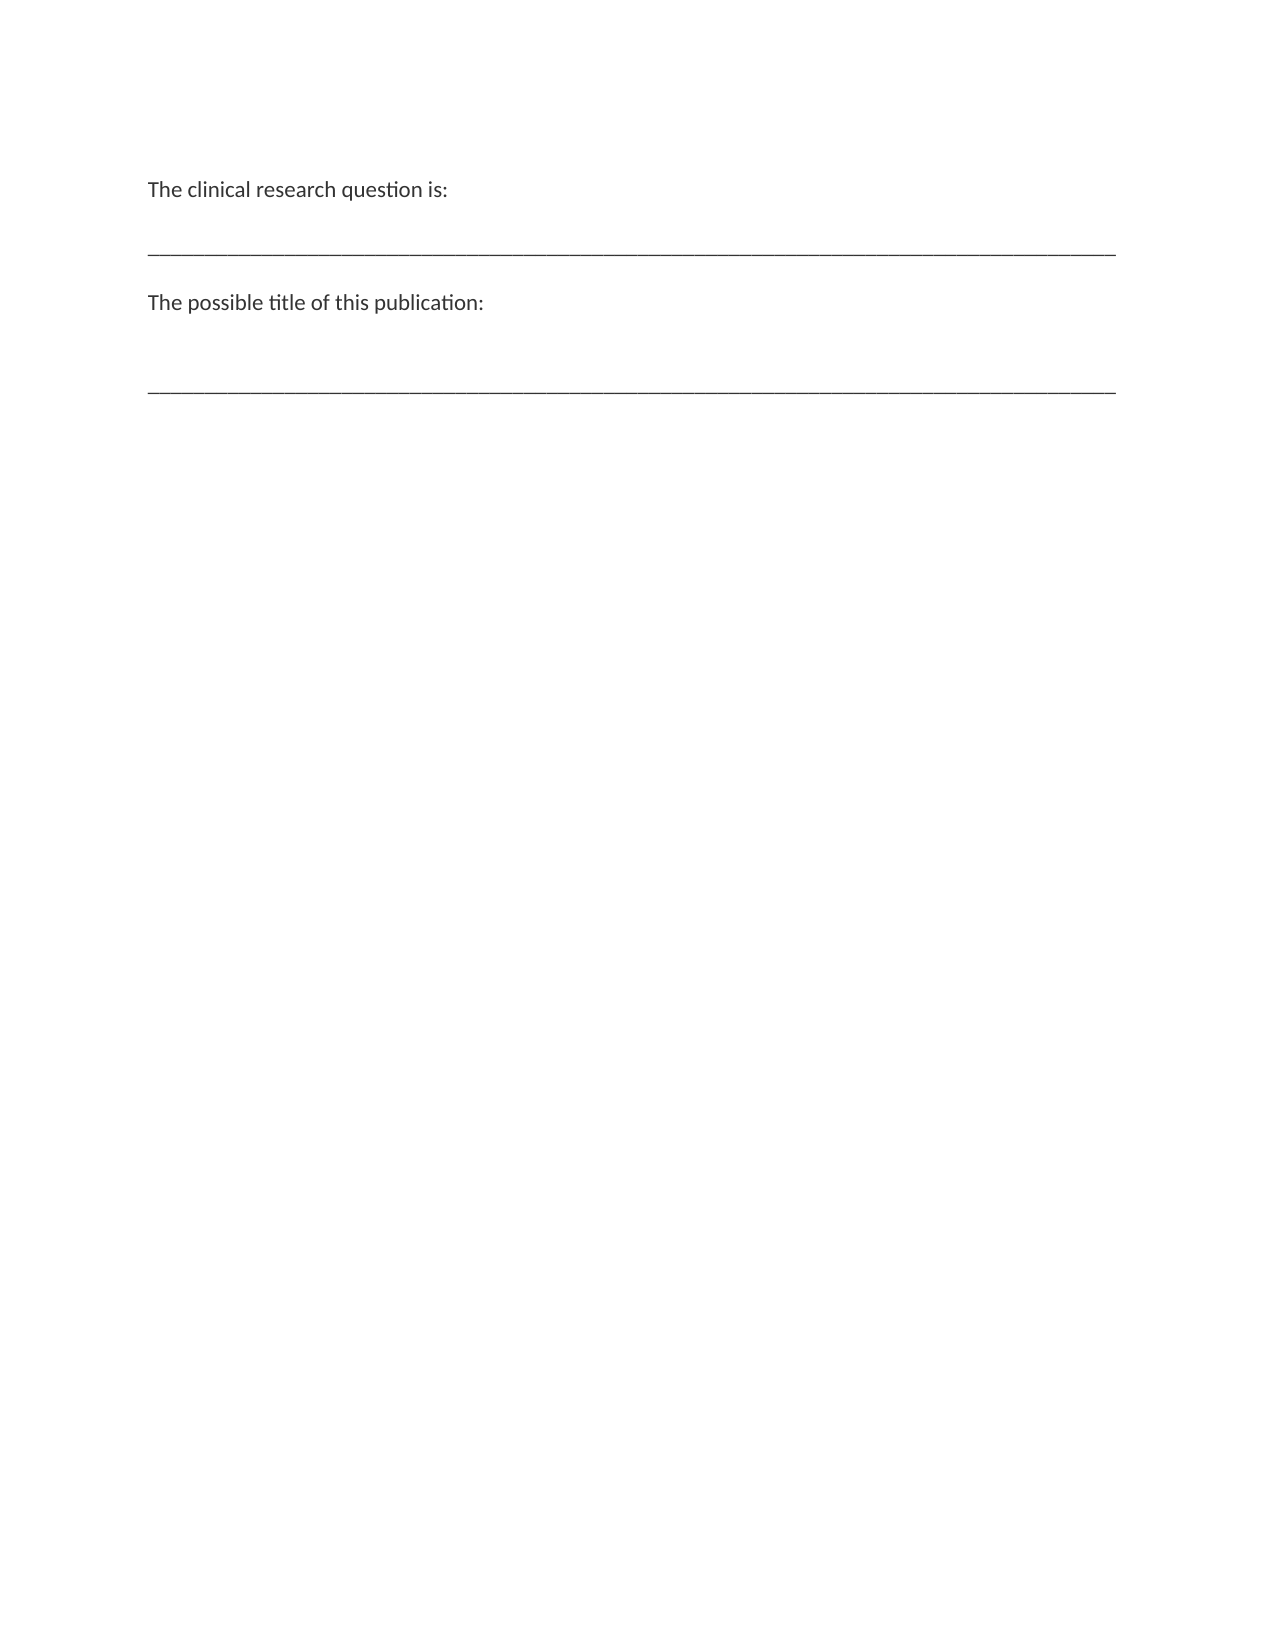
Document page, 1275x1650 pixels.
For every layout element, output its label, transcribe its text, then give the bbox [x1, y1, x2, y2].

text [148, 232, 1127, 260]
text _____________________________________________________________________________________ [148, 369, 1127, 397]
text The clinical research question is: [148, 176, 1127, 204]
text The possible title of this publication: [148, 288, 1127, 316]
